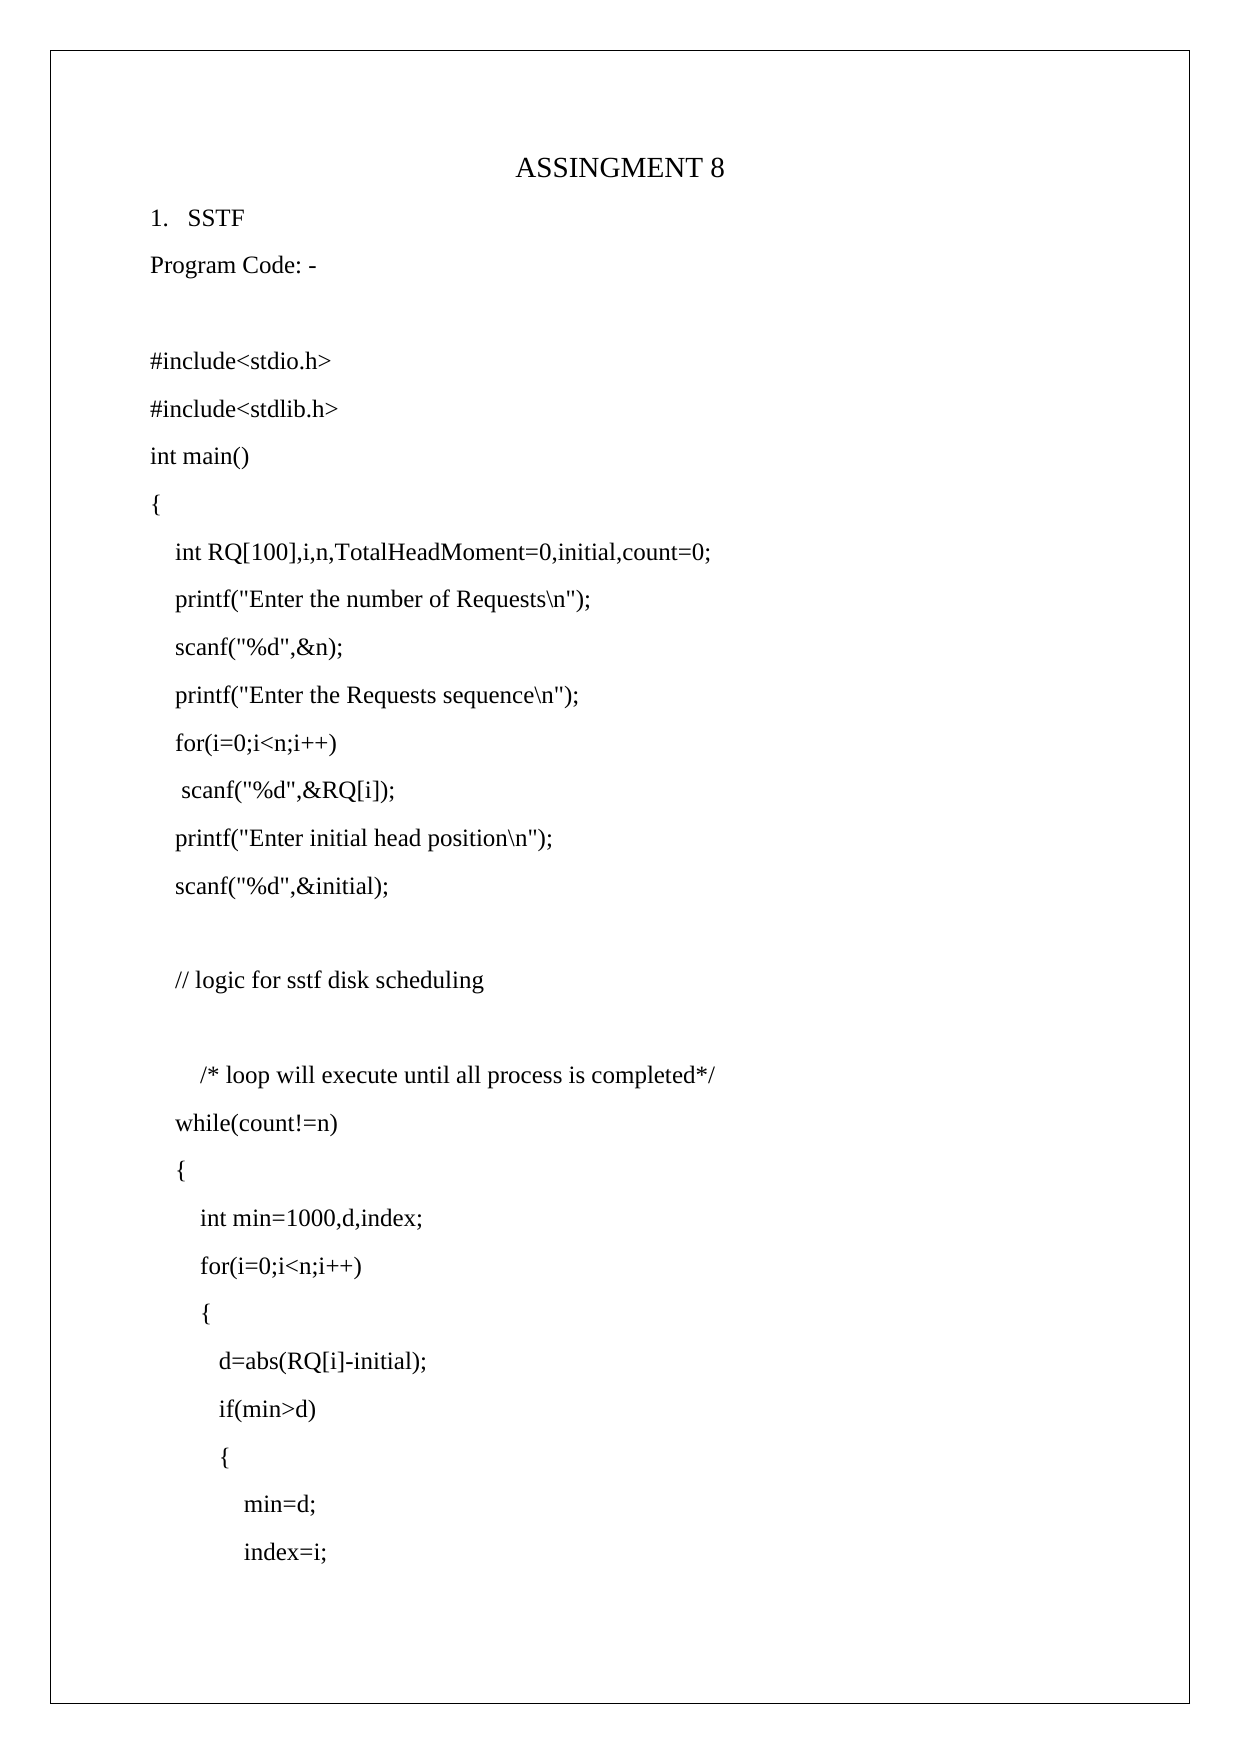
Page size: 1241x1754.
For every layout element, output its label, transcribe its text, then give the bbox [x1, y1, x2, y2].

list SSTF [150, 203, 1090, 232]
text index=i; [150, 1537, 1090, 1566]
text { [150, 489, 1090, 518]
text int main() [150, 441, 1090, 470]
text for(i=0;i<n;i++) [150, 1251, 1090, 1279]
text if(min>d) [150, 1394, 1090, 1423]
text scanf("%d",&initial); [150, 871, 1090, 899]
text for(i=0;i<n;i++) [150, 728, 1090, 756]
text /* loop will execute until all process is completed*/ [150, 1060, 1090, 1089]
text { [150, 1155, 1090, 1184]
text scanf("%d",&RQ[i]); [150, 775, 1090, 804]
text int RQ[100],i,n,TotalHeadMoment=0,initial,count=0; [150, 537, 1090, 566]
text ASSINGMENT 8 [150, 150, 1090, 183]
text #include<stdio.h> [150, 346, 1090, 375]
text Program Code: - [150, 251, 1090, 279]
text { [150, 1298, 1090, 1327]
text int min=1000,d,index; [150, 1203, 1090, 1232]
text #include<stdlib.h> [150, 394, 1090, 422]
text min=d; [150, 1489, 1090, 1518]
text printf("Enter the Requests sequence\n"); [150, 680, 1090, 709]
text printf("Enter initial head position\n"); [150, 823, 1090, 852]
text d=abs(RQ[i]-initial); [150, 1346, 1090, 1375]
text printf("Enter the number of Requests\n"); [150, 584, 1090, 613]
text { [150, 1442, 1090, 1470]
text scanf("%d",&n); [150, 632, 1090, 661]
text // logic for sstf disk scheduling [150, 965, 1090, 994]
text while(count!=n) [150, 1108, 1090, 1136]
